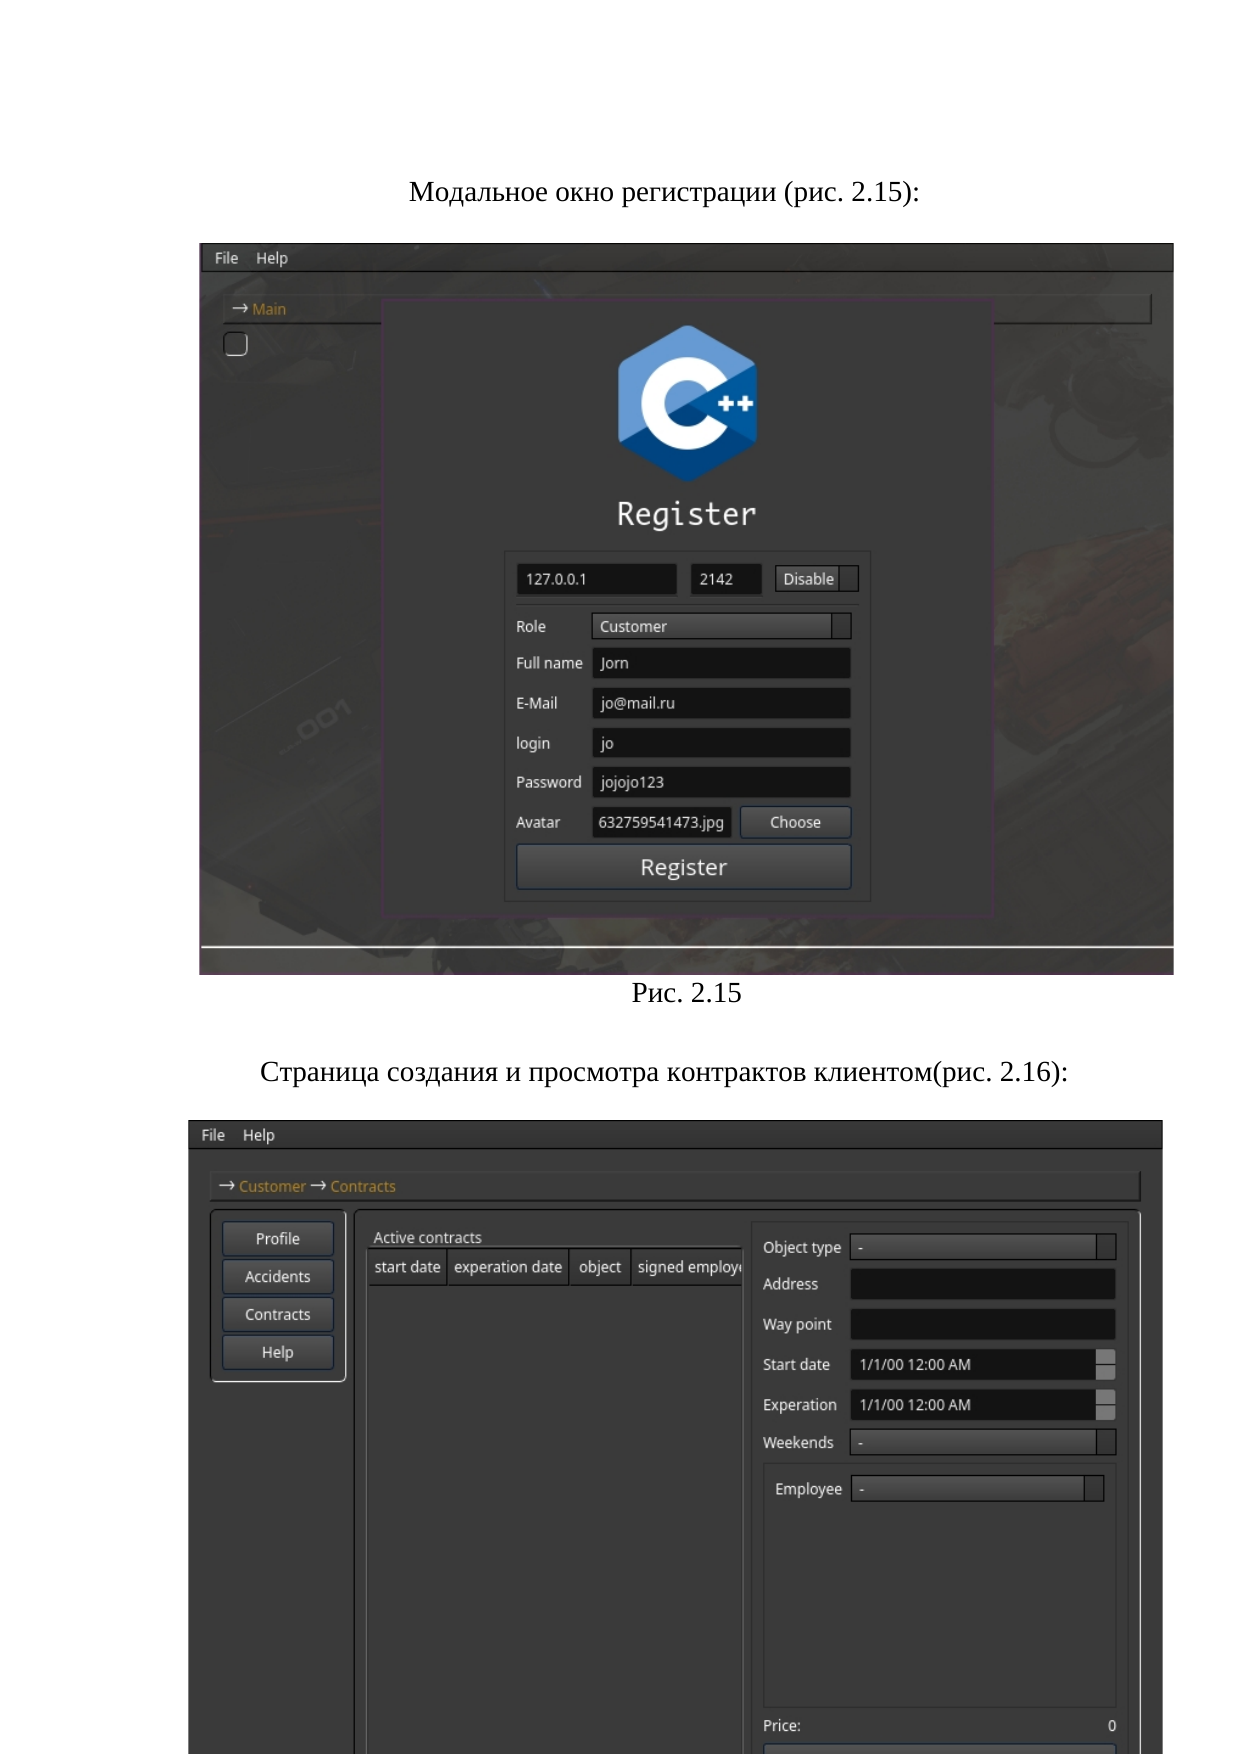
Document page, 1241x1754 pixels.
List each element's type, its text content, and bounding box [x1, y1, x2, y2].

picture [199, 243, 1174, 975]
picture [188, 1120, 1163, 1754]
text Модальное окно регистрации (рис. 2.15): [177, 174, 1152, 208]
text Страница создания и просмотра контрактов клиентом(рис. 2.16): [177, 1054, 1152, 1088]
